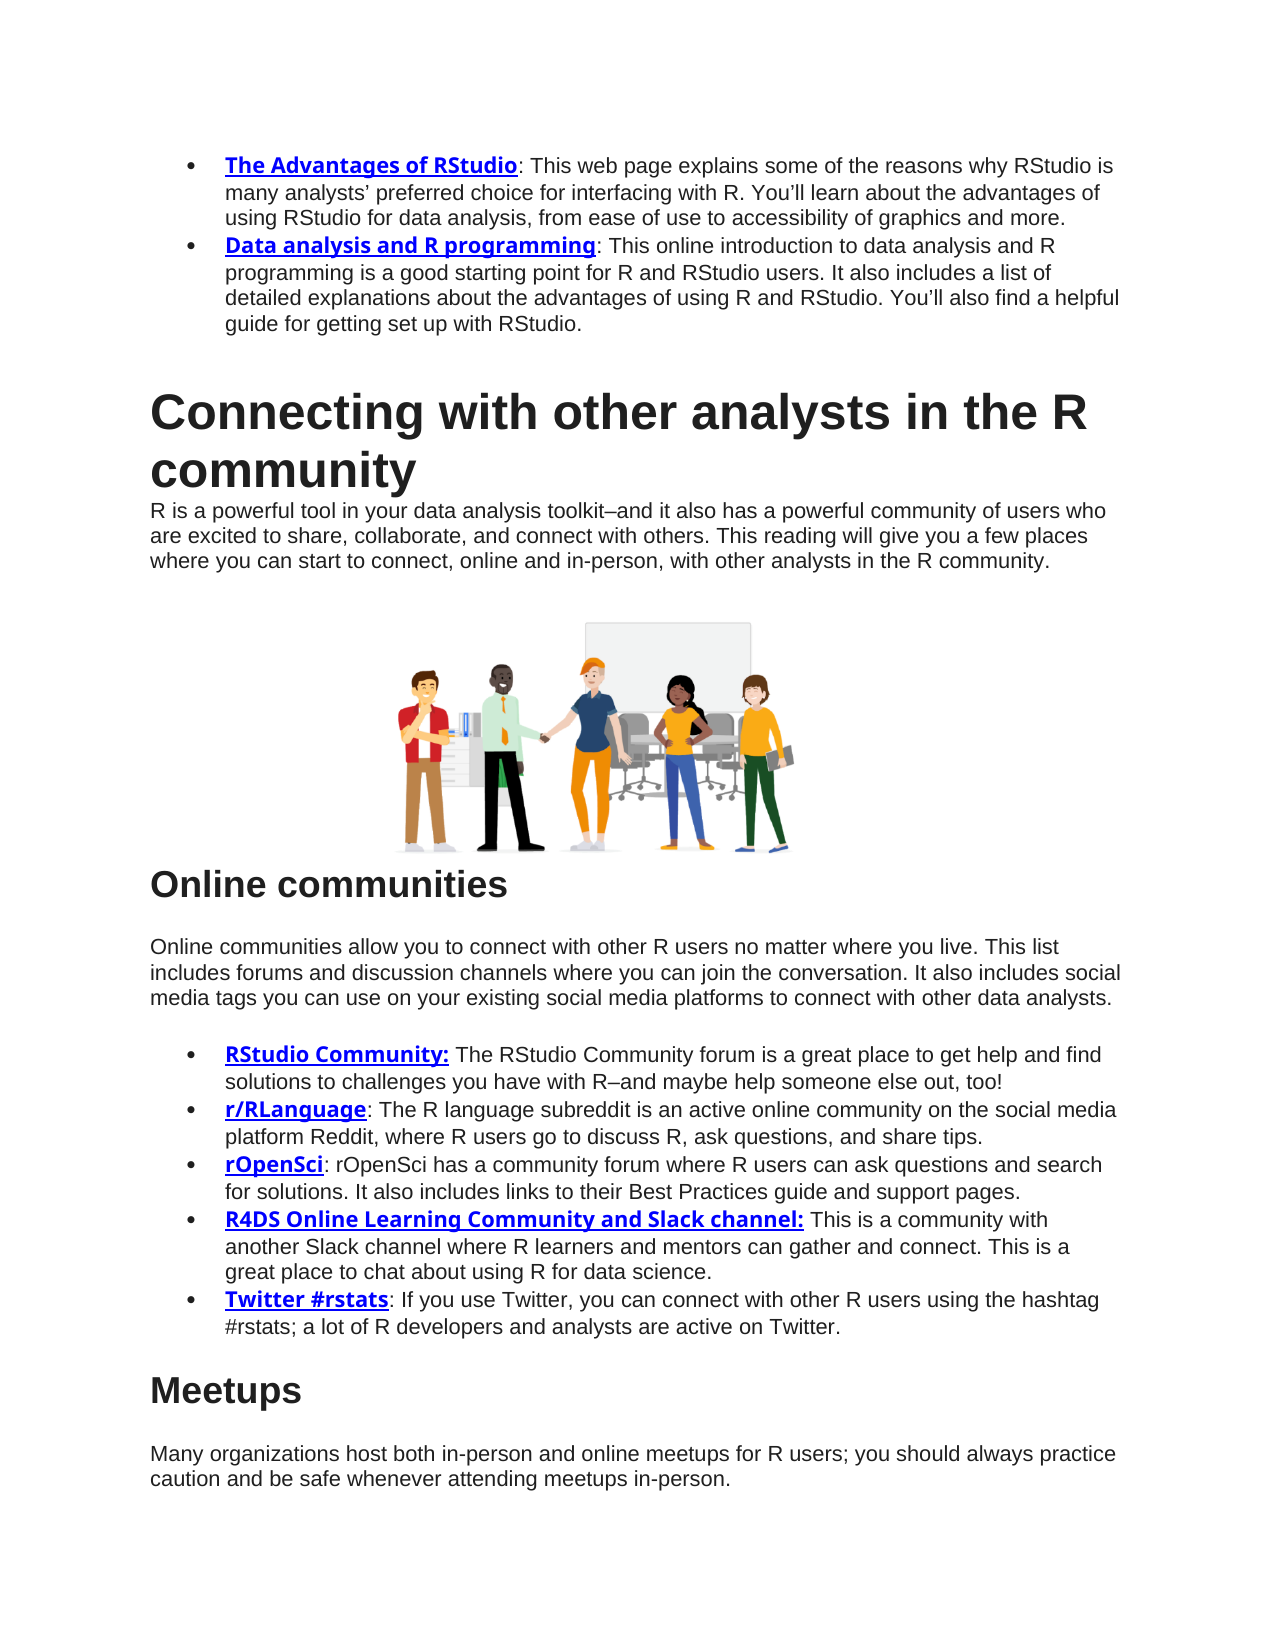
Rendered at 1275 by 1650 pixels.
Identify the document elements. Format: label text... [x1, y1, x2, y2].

text R is a powerful tool in your data analysis toolkit–and it also has a powerful community of users who are excited to share, collaborate, and connect with others. This reading will give you a few places where you can start to connect, online and in-person, with other analysts in the R community. [150, 497, 1125, 573]
picture [150, 602, 1125, 862]
text Many organizations host both in-person and online meetups for R users; you should always practice caution and be safe whenever attending meetups in-person. [150, 1441, 1125, 1491]
list RStudio Community: The RStudio Community forum is a great place to get help and find solutions to challenges you have with R–and maybe help someone else out, too! [187, 1039, 1125, 1094]
list R4DS Online Learning Community and Slack channel: This is a community with another Slack channel where R learners and mentors can gather and connect. This is a great place to chat about using R for data science. [187, 1204, 1125, 1284]
text Meetups [150, 1368, 1125, 1411]
text Online communities [150, 862, 1125, 905]
list r/RLanguage: The R language subreddit is an active online community on the social media platform Reddit, where R users go to discuss R, ask questions, and share tips. [187, 1094, 1125, 1149]
text Online communities allow you to connect with other R users no matter where you live. This list includes forums and discussion channels where you can join the conversation. It also includes social media tags you can use on your existing social media platforms to connect with other data analysts. [150, 934, 1125, 1010]
list Data analysis and R programming: This online introduction to data analysis and R programming is a good starting point for R and RStudio users. It also includes a list of detailed explanations about the advantages of using R and RStudio. You’ll also find a helpful guide for getting set up with RStudio. [187, 230, 1125, 336]
list The Advantages of RStudio: This web page explains some of the reasons why RStudio is many analysts’ preferred choice for interfacing with R. You’ll learn about the advantages of using RStudio for data analysis, from ease of use to accessibility of graphics and more. [187, 150, 1125, 230]
text Connecting with other analysts in the R community [150, 382, 1125, 497]
list Twitter #rstats: If you use Twitter, you can connect with other R users using the hashtag #rstats; a lot of R developers and analysts are active on Twitter. [187, 1284, 1125, 1339]
list rOpenSci: rOpenSci has a community forum where R users can ask questions and search for solutions. It also includes links to their Best Practices guide and support pages. [187, 1149, 1125, 1204]
